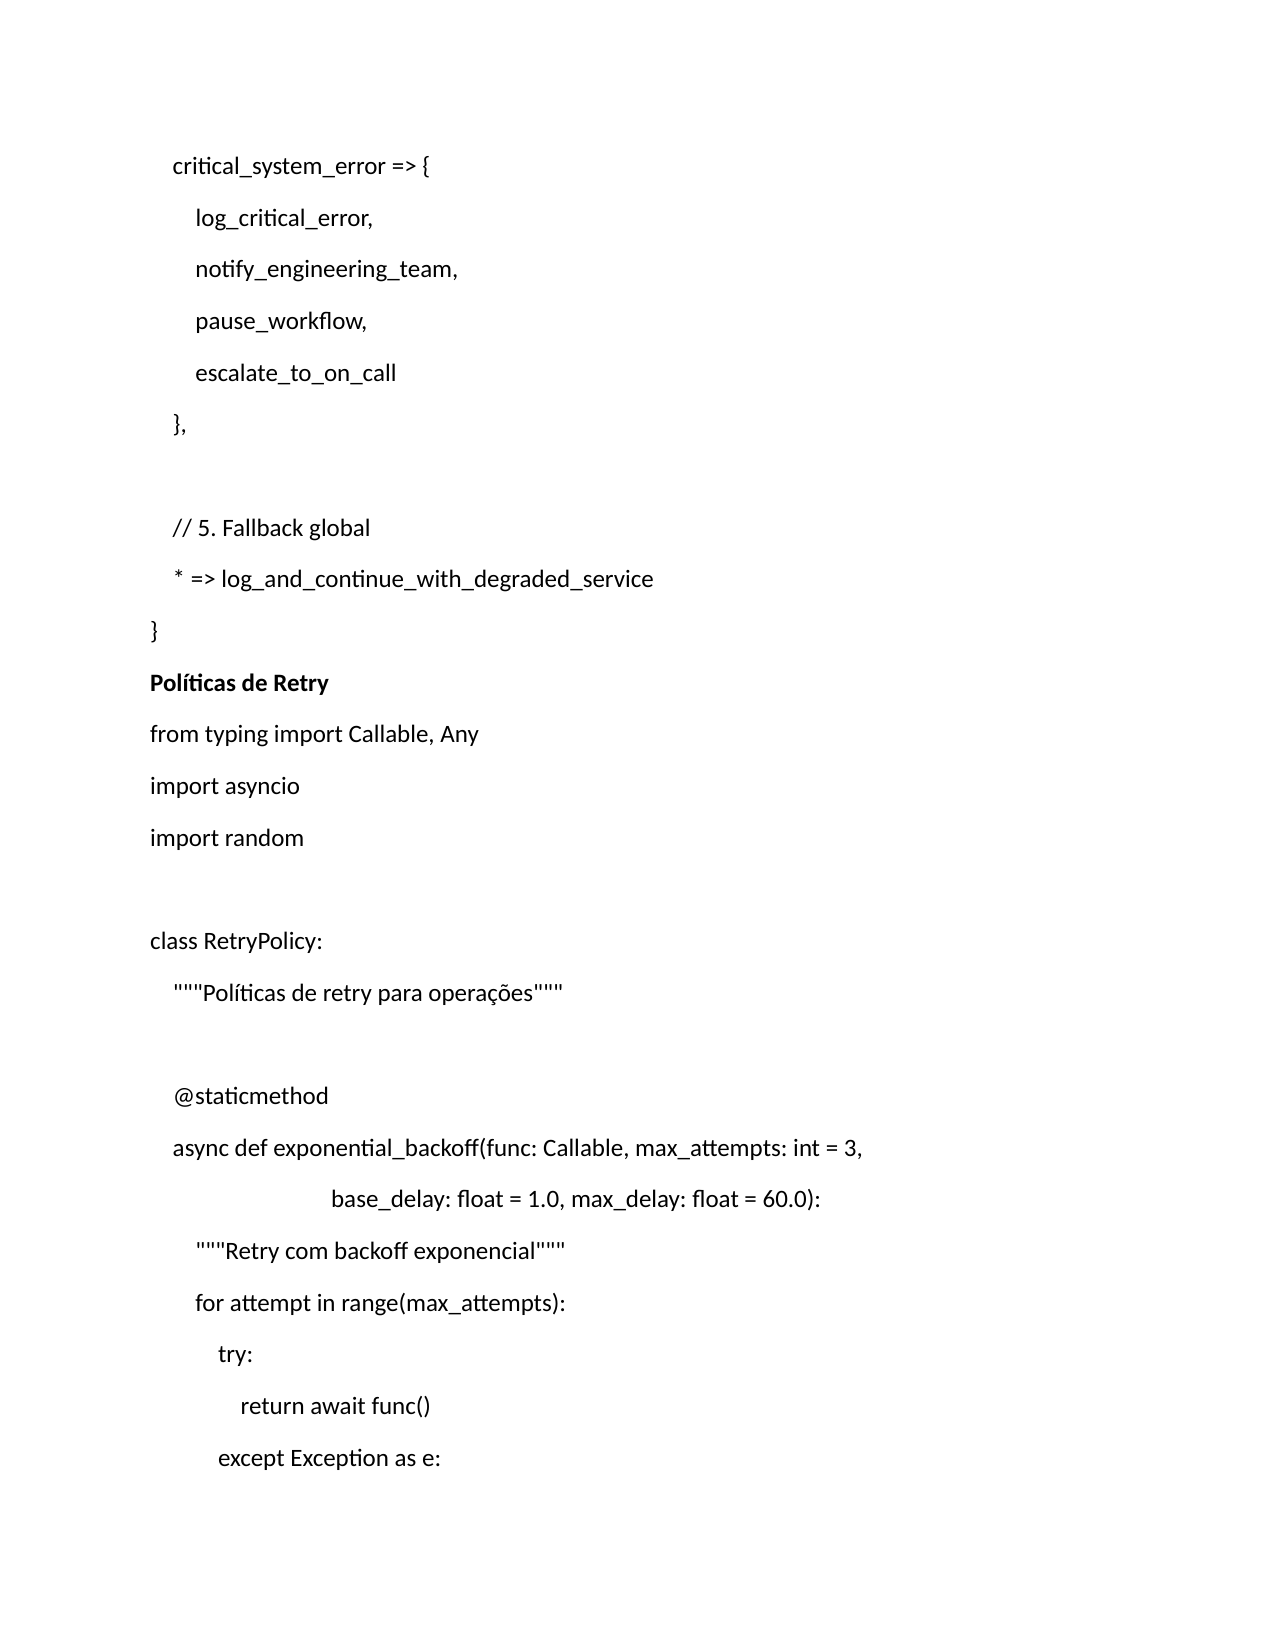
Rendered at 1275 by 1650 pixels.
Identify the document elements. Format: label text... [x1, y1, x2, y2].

text // 5. Fallback global [150, 512, 1125, 542]
text pause_workflow, [150, 305, 1125, 336]
text except Exception as e: [150, 1442, 1125, 1472]
text @staticmethod [150, 1080, 1125, 1111]
text base_delay: float = 1.0, max_delay: float = 60.0): [150, 1183, 1125, 1214]
text from typing import Callable, Any [150, 718, 1125, 749]
text """Políticas de retry para operações""" [150, 977, 1125, 1007]
text for attempt in range(max_attempts): [150, 1287, 1125, 1317]
text log_critical_error, [150, 202, 1125, 232]
text escalate_to_on_call [150, 357, 1125, 387]
text Políticas de Retry [150, 667, 1125, 697]
text notify_engineering_team, [150, 253, 1125, 284]
text } [150, 615, 1125, 646]
text critical_system_error => { [150, 150, 1125, 181]
text try: [150, 1338, 1125, 1369]
text async def exponential_backoff(func: Callable, max_attempts: int = 3, [150, 1132, 1125, 1162]
text """Retry com backoff exponencial""" [150, 1235, 1125, 1266]
text * => log_and_continue_with_degraded_service [150, 563, 1125, 594]
text }, [150, 408, 1125, 439]
text import random [150, 822, 1125, 852]
text import asyncio [150, 770, 1125, 801]
text class RetryPolicy: [150, 925, 1125, 956]
text return await func() [150, 1390, 1125, 1421]
